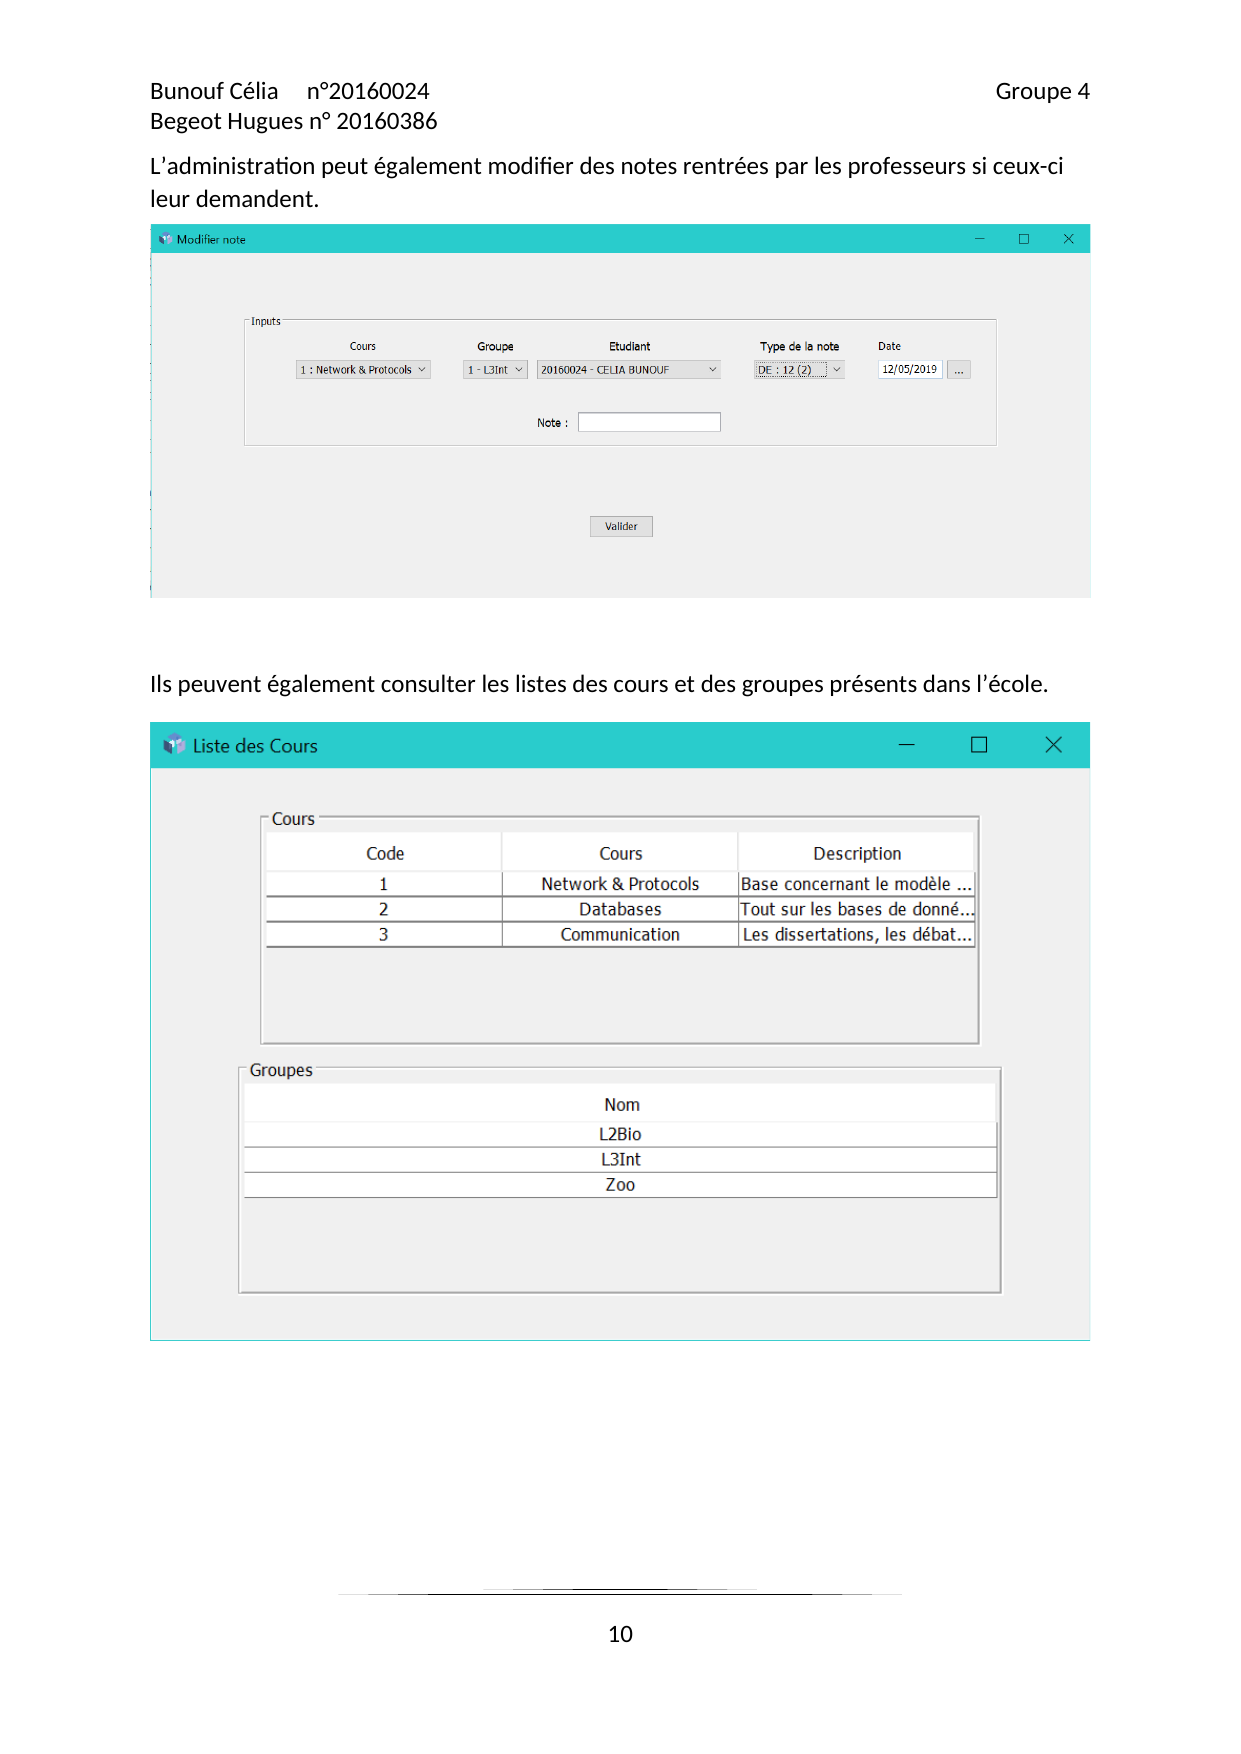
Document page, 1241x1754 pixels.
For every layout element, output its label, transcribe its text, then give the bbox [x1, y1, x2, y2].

text L’administration peut également modifier des notes rentrées par les professeurs si ceux-ci leur demandent. [150, 150, 1090, 213]
picture [150, 722, 1091, 1341]
picture [150, 224, 1091, 598]
text Ils peuvent également consulter les listes des cours et des groupes présents dans l’école. [150, 668, 1090, 699]
